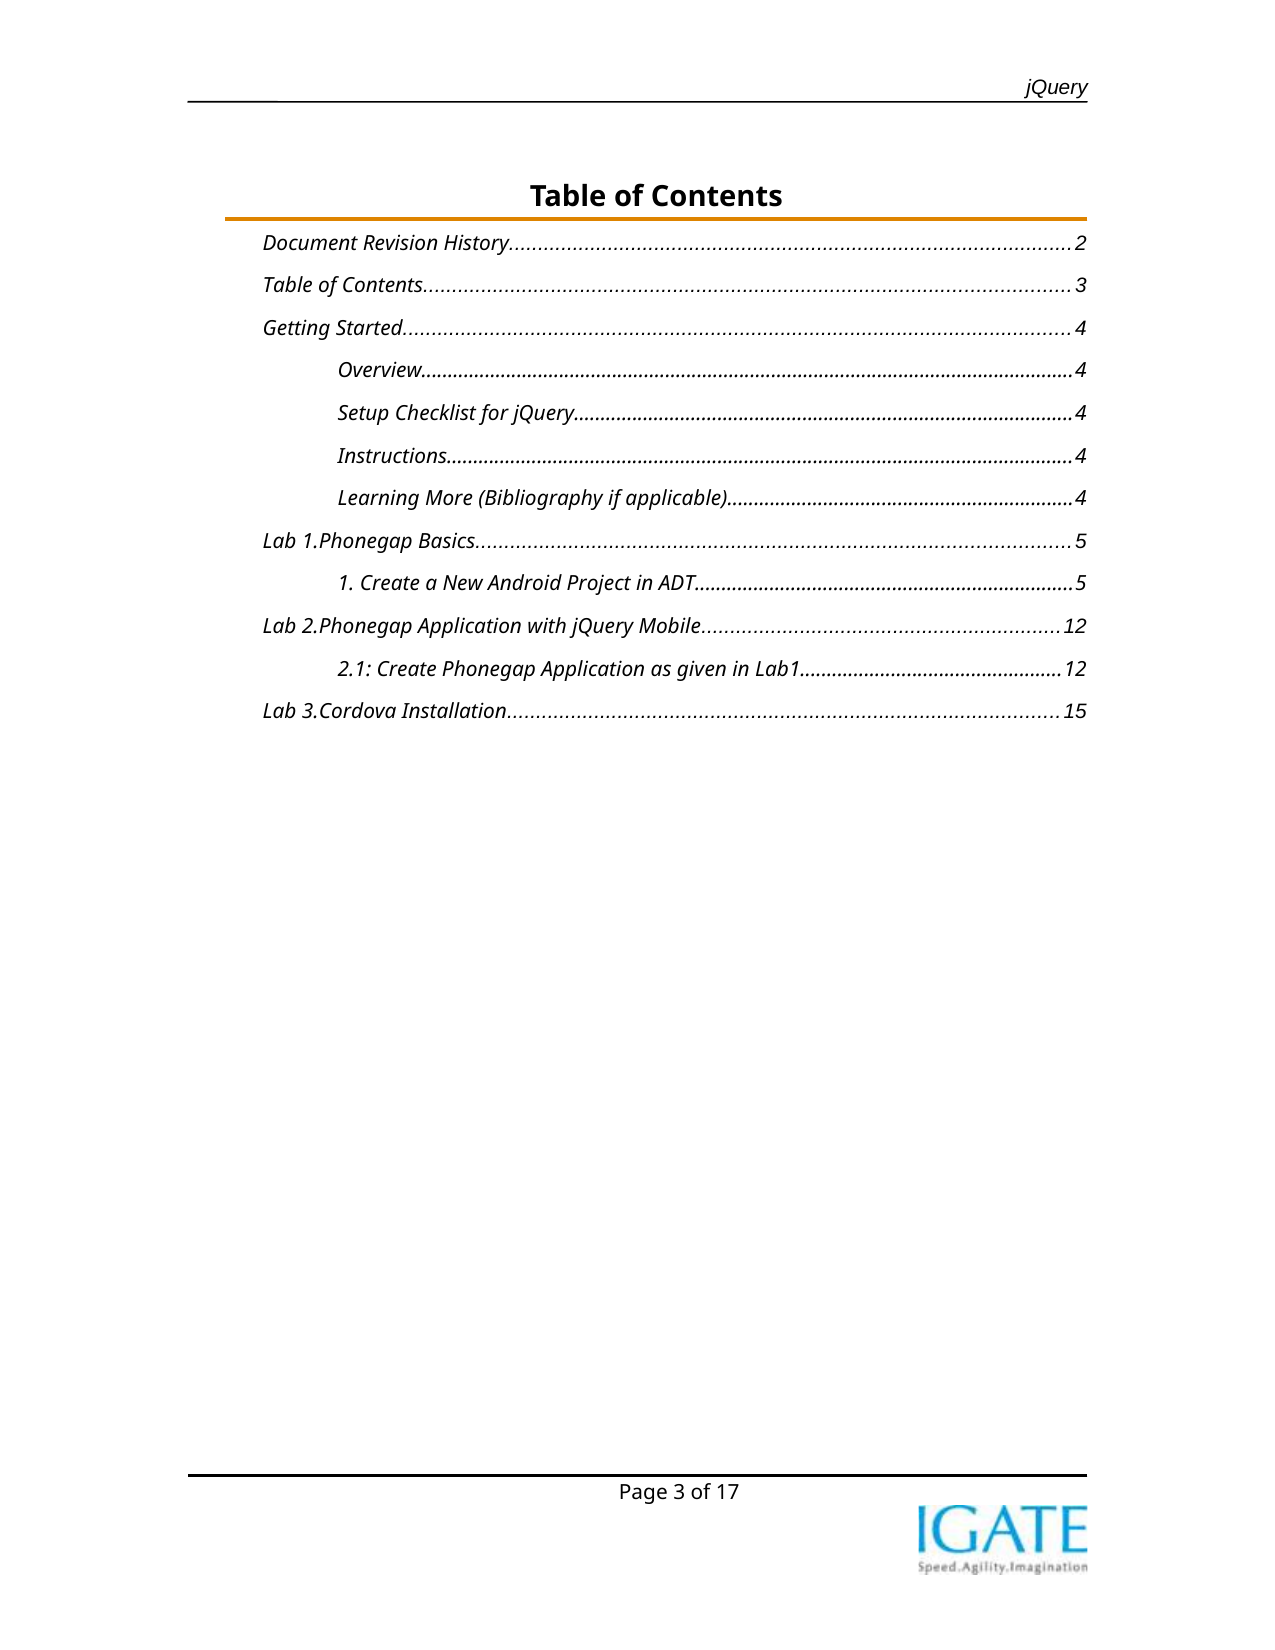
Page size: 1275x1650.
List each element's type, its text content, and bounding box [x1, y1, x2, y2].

text 2.1: Create Phonegap Application as given in Lab1 12 [337, 654, 1087, 682]
text Table of Contents 3 [262, 270, 1087, 299]
text Setup Checklist for jQuery 4 [337, 398, 1087, 427]
text Lab 2. Phonegap Application with jQuery Mobile 12 [262, 611, 1087, 639]
text Document Revision History 2 [262, 228, 1087, 256]
title Table of Contents [225, 175, 1087, 217]
text Overview 4 [337, 356, 1087, 384]
picture [918, 1505, 1088, 1575]
text Lab 1. Phonegap Basics 5 [262, 526, 1087, 554]
text Instructions 4 [337, 441, 1087, 469]
text Learning More (Bibliography if applicable) 4 [337, 483, 1087, 512]
text Lab 3. Cordova Installation 15 [262, 696, 1087, 725]
text 1. Create a New Android Project in ADT 5 [337, 568, 1087, 597]
text Getting Started 4 [262, 313, 1087, 341]
